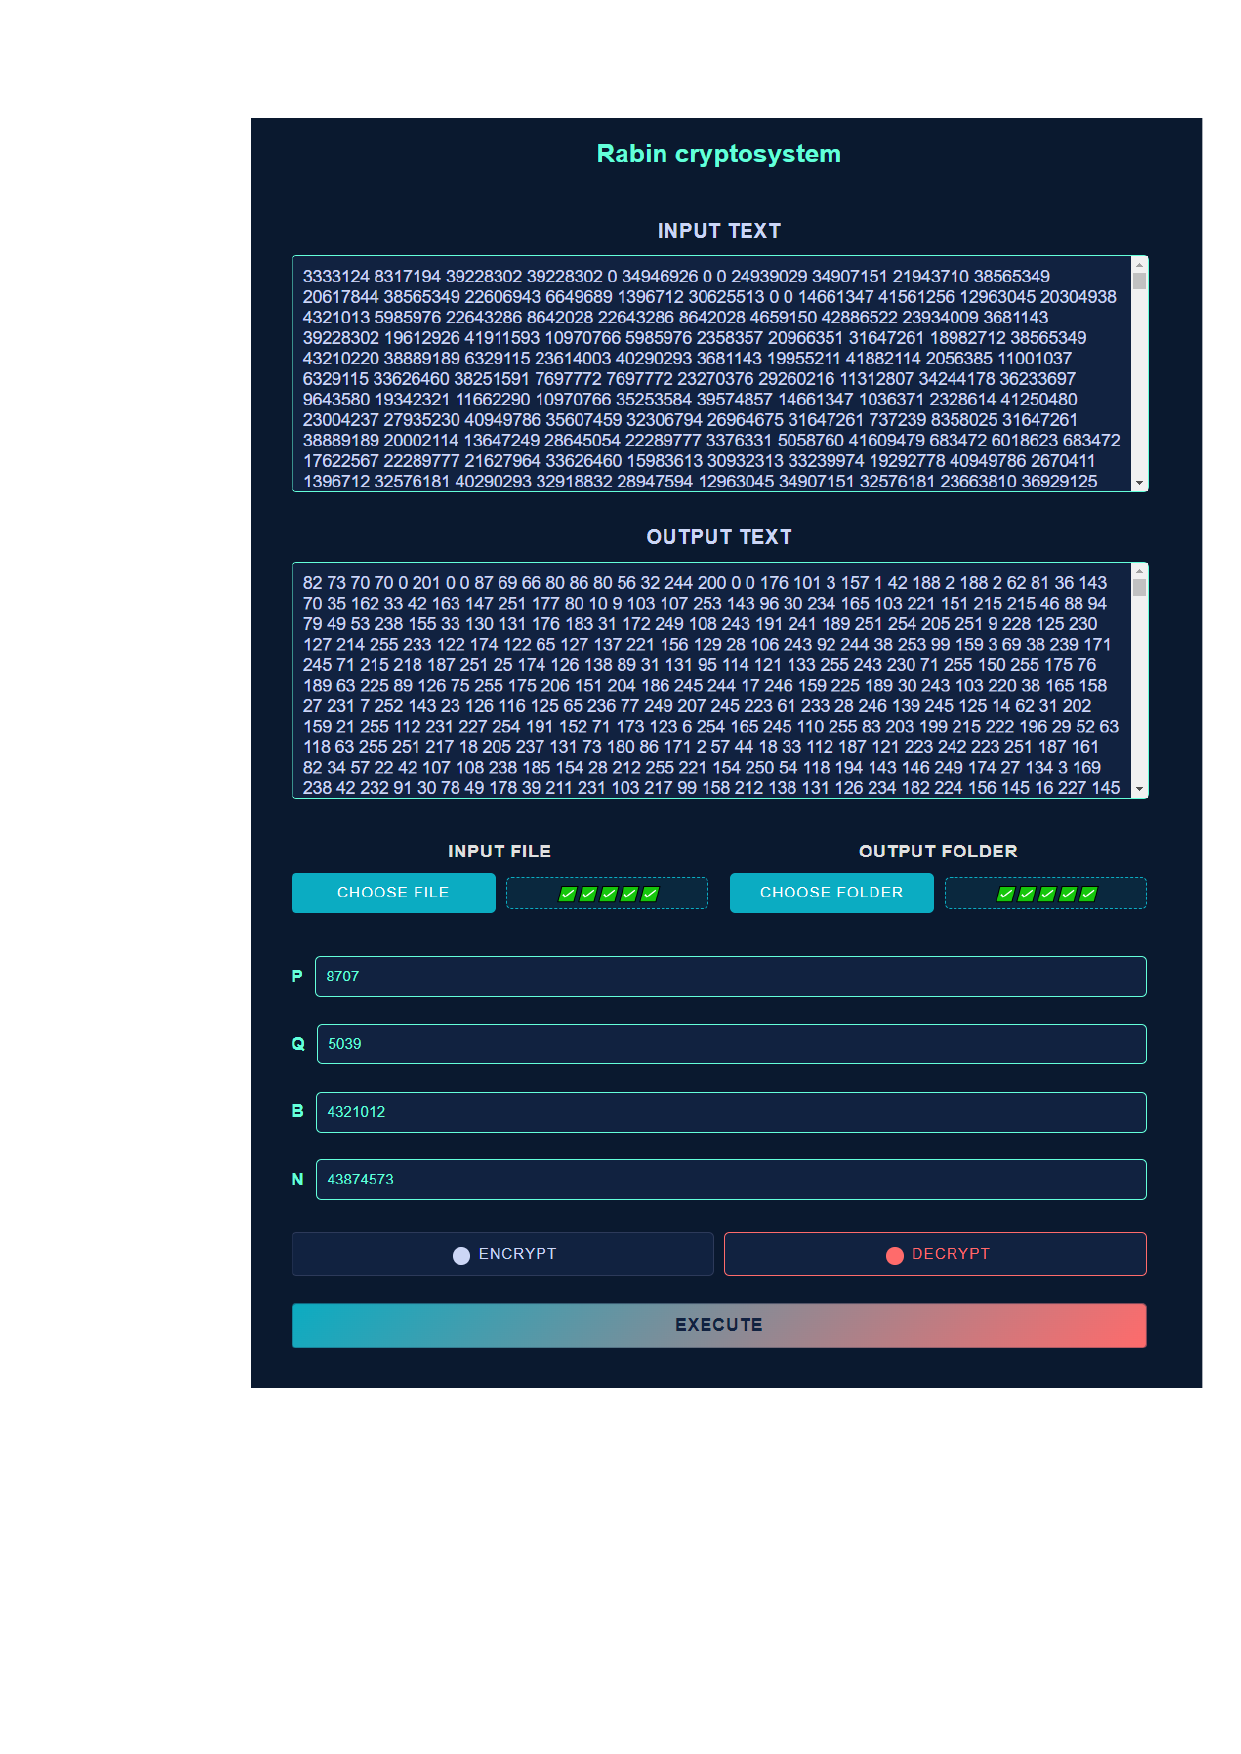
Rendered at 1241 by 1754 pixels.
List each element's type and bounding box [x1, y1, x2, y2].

picture [251, 118, 1203, 1388]
